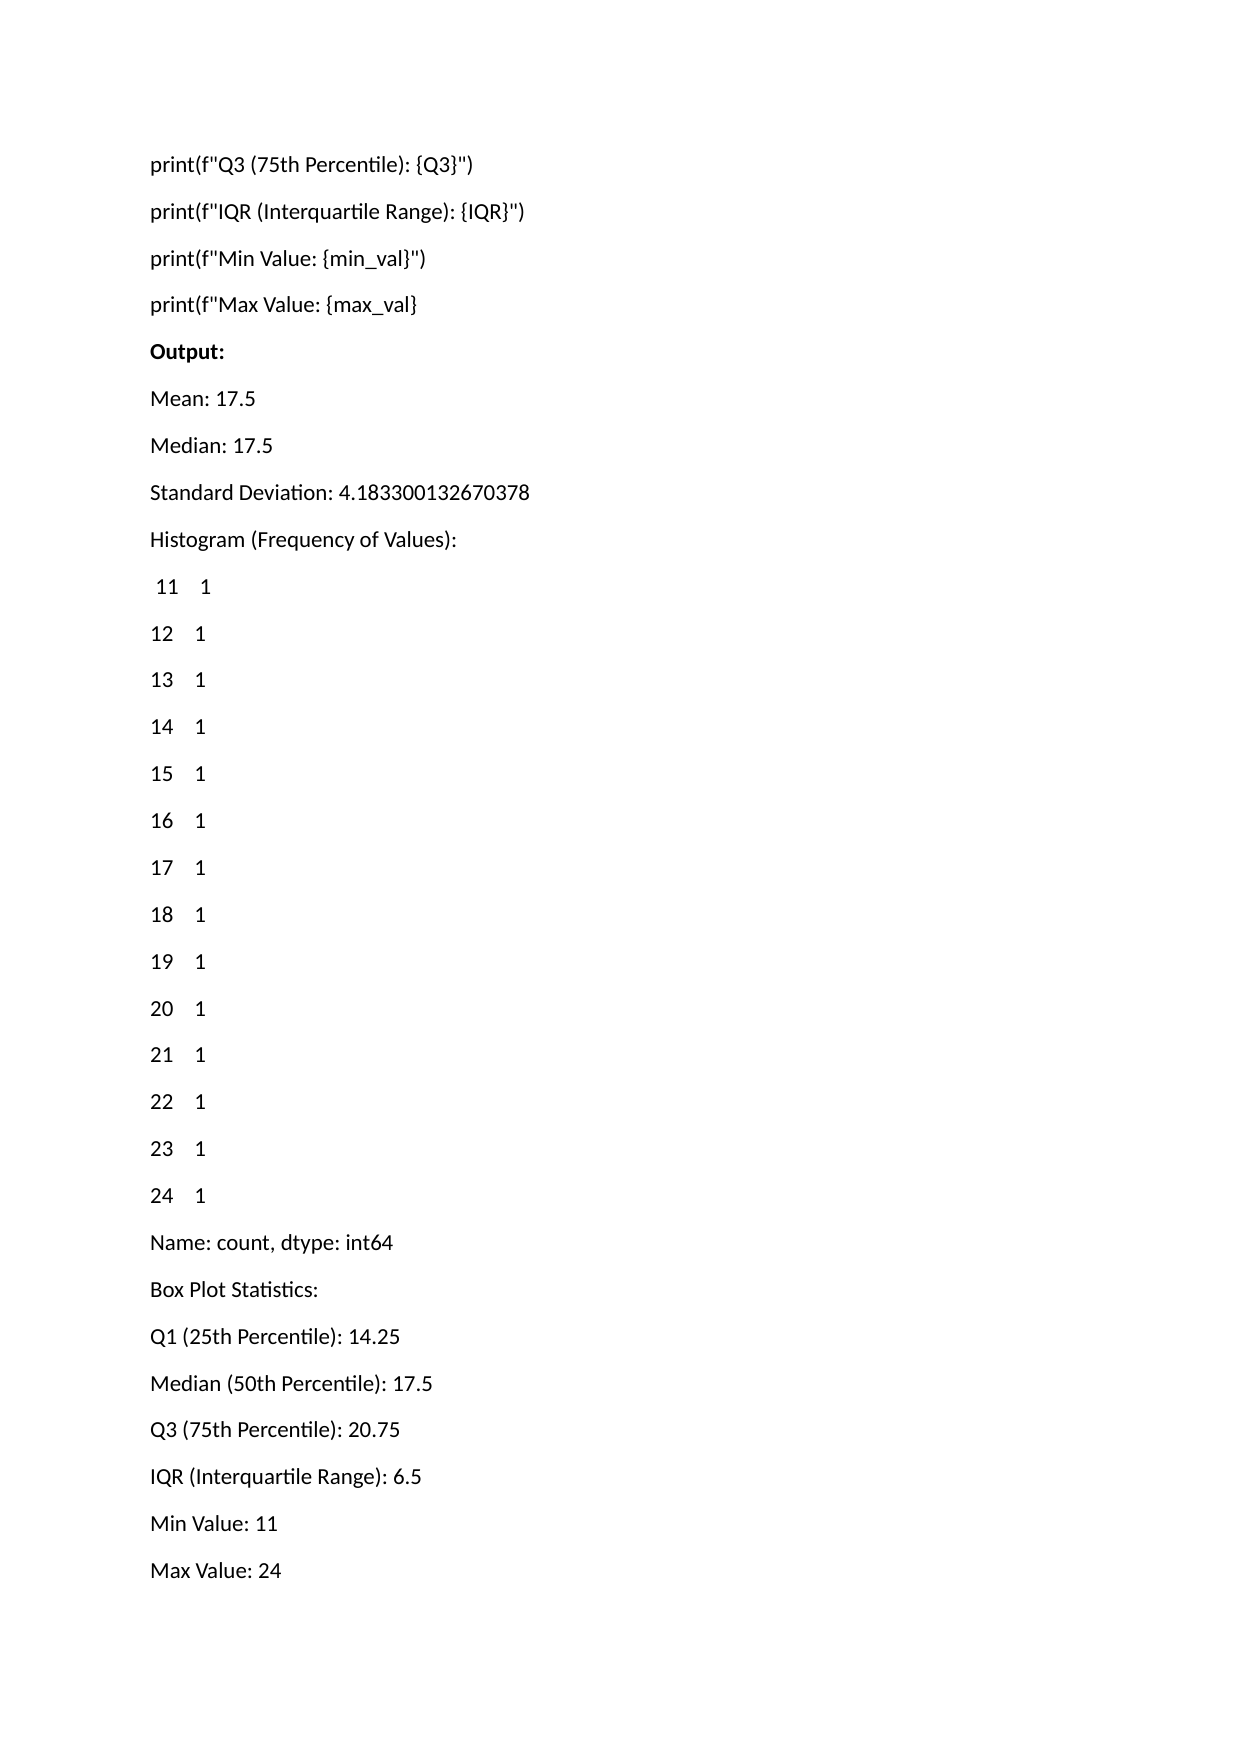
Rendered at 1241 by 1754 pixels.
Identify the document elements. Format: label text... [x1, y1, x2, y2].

text 19 1 [150, 947, 1090, 975]
text print(f"Max Value: {max_val} [150, 291, 1090, 319]
text 22 1 [150, 1087, 1090, 1116]
text 11 1 [150, 572, 1090, 600]
text Standard Deviation: 4.183300132670378 [150, 478, 1090, 506]
text Q3 (75th Percentile): 20.75 [150, 1416, 1090, 1444]
text Box Plot Statistics: [150, 1275, 1090, 1303]
text Median (50th Percentile): 17.5 [150, 1369, 1090, 1397]
text print(f"Q3 (75th Percentile): {Q3}") [150, 150, 1090, 178]
text Q1 (25th Percentile): 14.25 [150, 1322, 1090, 1350]
text Output: [150, 337, 1090, 366]
text 14 1 [150, 712, 1090, 741]
text 12 1 [150, 619, 1090, 647]
text Histogram (Frequency of Values): [150, 525, 1090, 553]
text Mean: 17.5 [150, 384, 1090, 412]
text Min Value: 11 [150, 1509, 1090, 1537]
text IQR (Interquartile Range): 6.5 [150, 1462, 1090, 1491]
text 21 1 [150, 1041, 1090, 1069]
text 18 1 [150, 900, 1090, 928]
text Max Value: 24 [150, 1556, 1090, 1584]
text Name: count, dtype: int64 [150, 1228, 1090, 1256]
text 23 1 [150, 1134, 1090, 1162]
text Median: 17.5 [150, 431, 1090, 459]
text 20 1 [150, 994, 1090, 1022]
text 24 1 [150, 1181, 1090, 1209]
text print(f"Min Value: {min_val}") [150, 244, 1090, 272]
text 16 1 [150, 806, 1090, 834]
text 15 1 [150, 759, 1090, 787]
text 13 1 [150, 666, 1090, 694]
text 17 1 [150, 853, 1090, 881]
text print(f"IQR (Interquartile Range): {IQR}") [150, 197, 1090, 225]
